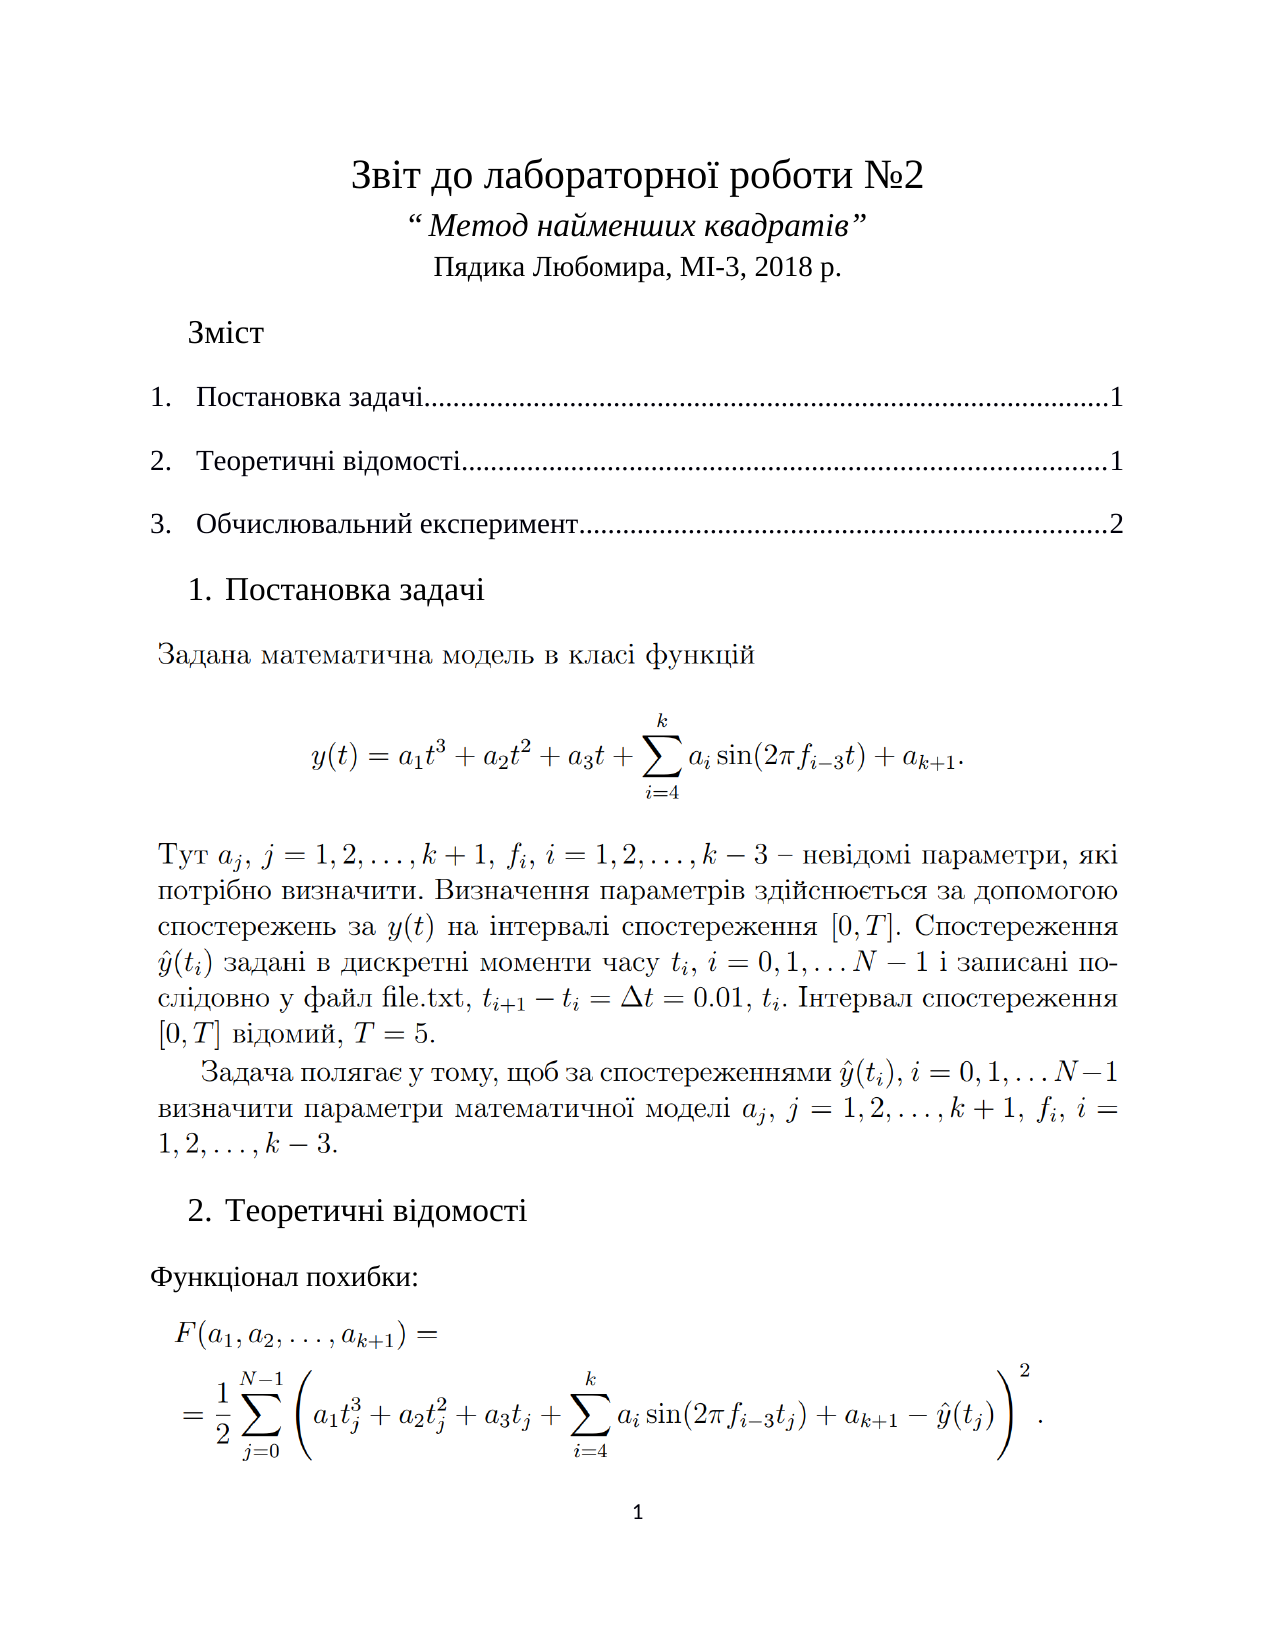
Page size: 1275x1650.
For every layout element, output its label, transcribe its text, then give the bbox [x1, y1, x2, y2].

picture [150, 1318, 1125, 1480]
subtitle Теоретичні відомості [187, 1190, 1125, 1228]
text “ Метод найменших квадратів” [150, 205, 1125, 243]
subtitle Постановка задачі [187, 570, 1125, 608]
text Звіт до лабораторної роботи №2 [150, 150, 1125, 198]
picture [150, 638, 1125, 1161]
text Пядика Любомира, МІ-3, 2018 р. [150, 249, 1125, 283]
text Функціонал похибки: [150, 1259, 1125, 1292]
